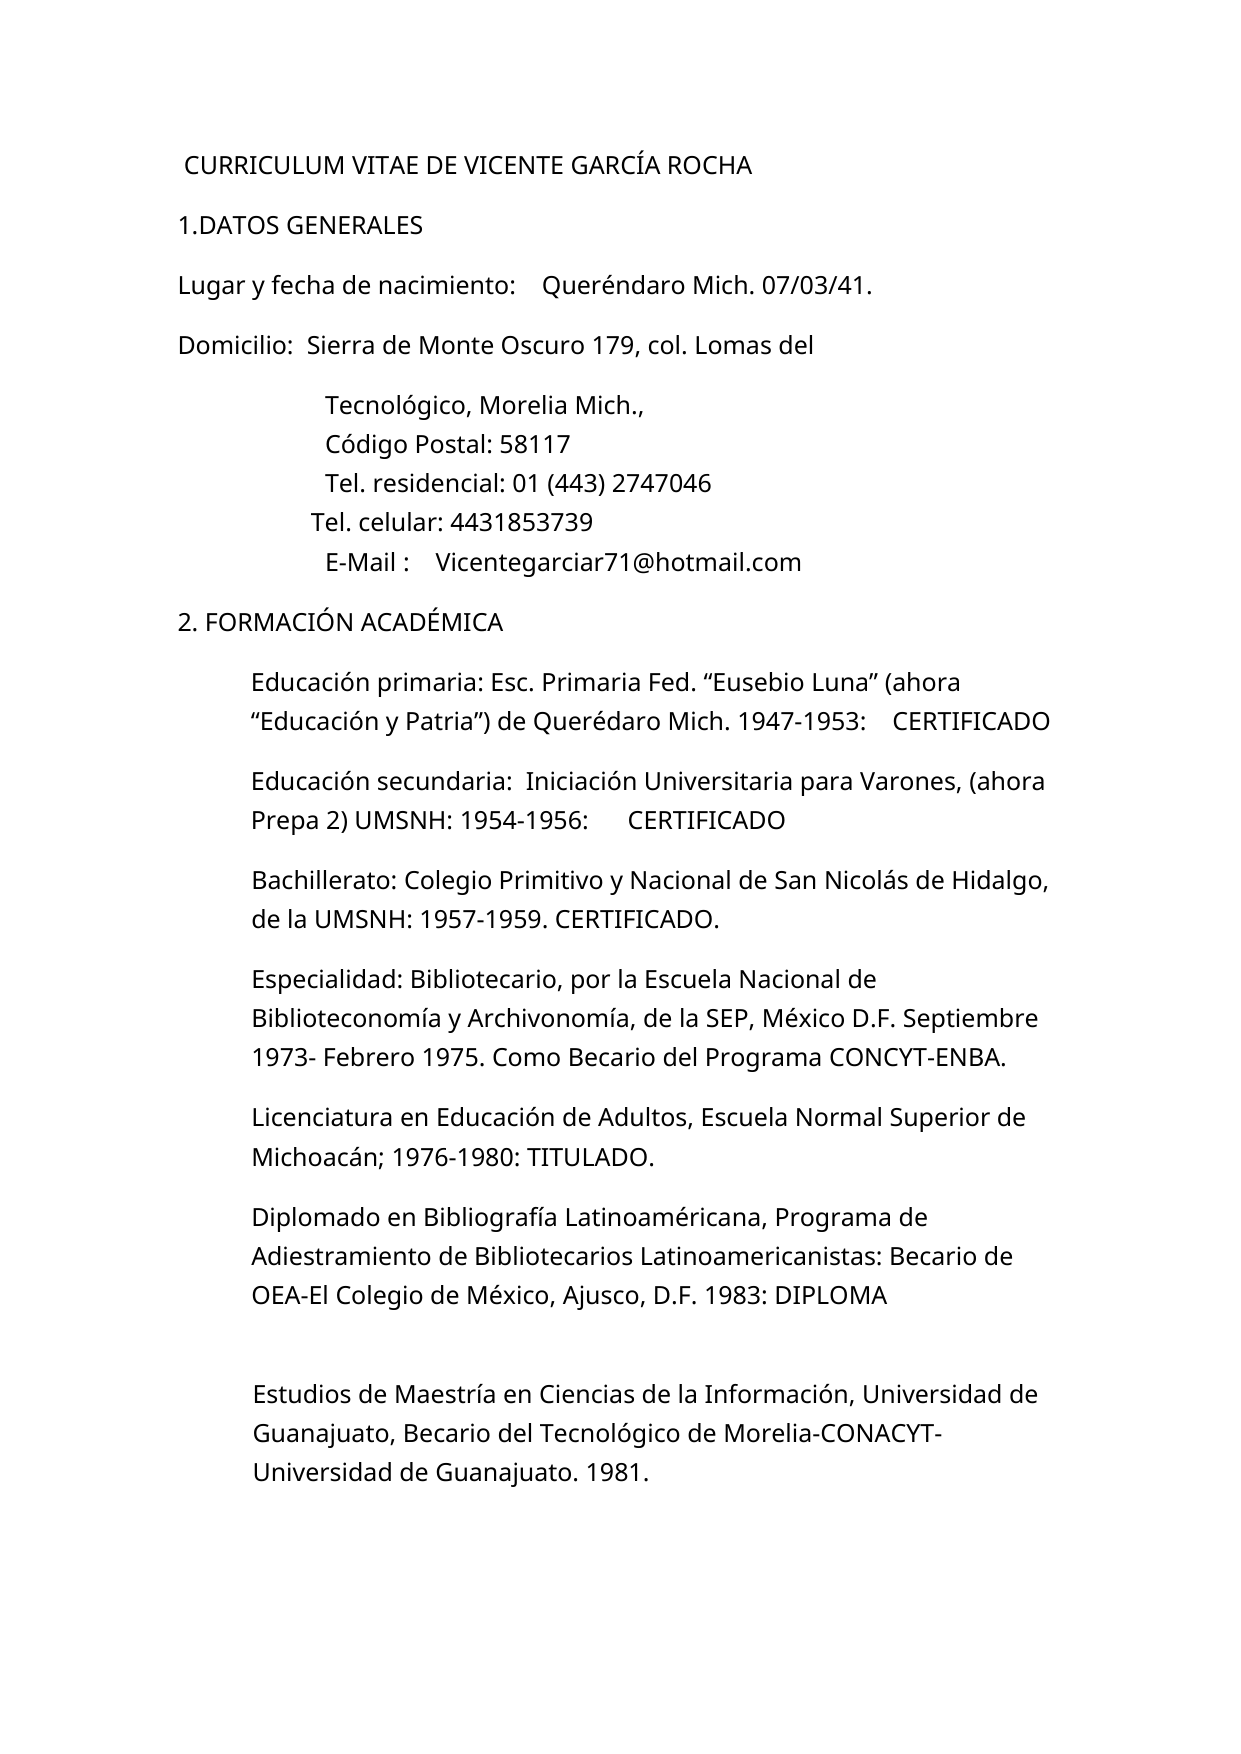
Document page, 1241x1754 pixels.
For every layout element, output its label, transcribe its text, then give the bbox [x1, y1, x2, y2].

text Educación secundaria: Iniciación Universitaria para Varones, (ahora Prepa 2) UMSNH: 1954-1956: CERTIFICADO [251, 763, 1063, 837]
list Código Postal: 58117 [252, 427, 1063, 461]
text Especialidad: Bibliotecario, por la Escuela Nacional de Biblioteconomía y Archivonomía, de la SEP, México D.F. Septiembre 1973- Febrero 1975. Como Becario del Programa CONCYT-ENBA. [251, 962, 1063, 1074]
text CURRICULUM VITAE DE VICENTE GARCÍA ROCHA [177, 148, 1063, 182]
text 1.DATOS GENERALES [177, 208, 1063, 242]
text Diplomado en Bibliografía Latinoaméricana, Programa de Adiestramiento de Bibliotecarios Latinoamericanistas: Becario de OEA-El Colegio de México, Ajusco, D.F. 1983: DIPLOMA [251, 1199, 1063, 1312]
text 2. FORMACIÓN ACADÉMICA [177, 604, 1063, 638]
list Estudios de Maestría en Ciencias de la Información, Universidad de Guanajuato, Becario del Tecnológico de Morelia-CONACYT-Universidad de Guanajuato. 1981. [252, 1377, 1063, 1489]
text Lugar y fecha de nacimiento: Queréndaro Mich. 07/03/41. [177, 268, 1063, 302]
text Licenciatura en Educación de Adultos, Escuela Normal Superior de Michoacán; 1976-1980: TITULADO. [251, 1100, 1063, 1173]
list Tecnológico, Morelia Mich., [252, 388, 1063, 422]
text Educación primaria: Esc. Primaria Fed. “Eusebio Luna” (ahora “Educación y Patria”) de Querédaro Mich. 1947-1953: CERTIFICADO [251, 664, 1063, 737]
list Tel. celular: 4431853739 [252, 505, 1063, 539]
list E-Mail : Vicentegarciar71@hotmail.com [252, 544, 1063, 578]
list Tel. residencial: 01 (443) 2747046 [252, 466, 1063, 500]
text Bachillerato: Colegio Primitivo y Nacional de San Nicolás de Hidalgo, de la UMSNH: 1957-1959. CERTIFICADO. [251, 863, 1063, 936]
text Domicilio: Sierra de Monte Oscuro 179, col. Lomas del [177, 328, 1063, 362]
